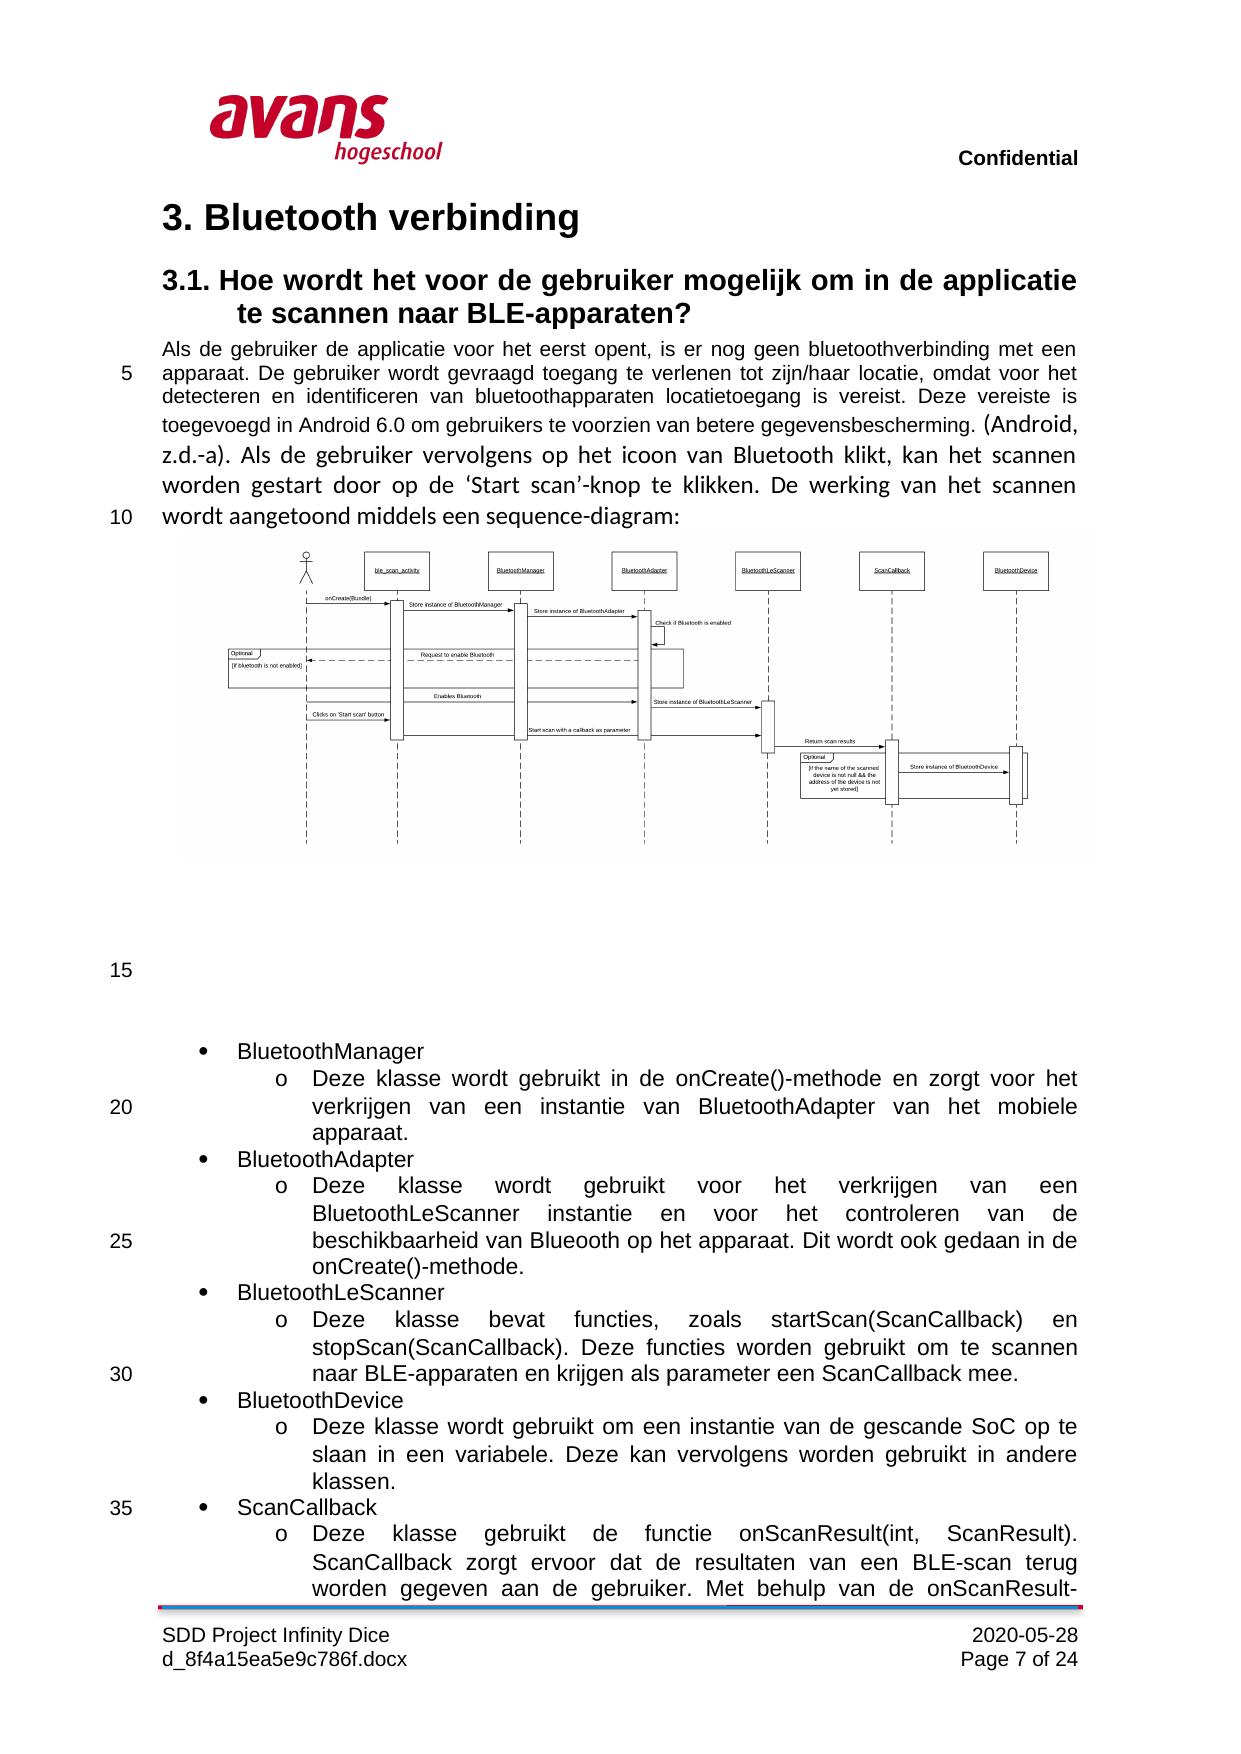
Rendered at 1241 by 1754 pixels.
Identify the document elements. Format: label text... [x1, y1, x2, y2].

picture [208, 93, 444, 166]
list Deze klasse wordt gebruikt in de onCreate()-methode en zorgt voor het verkrijgen van een instantie van BluetoothAdapter van het mobiele apparaat. [274, 1064, 1078, 1146]
list Deze klasse wordt gebruikt om een instantie van de gescande SoC op te slaan in een variabele. Deze kan vervolgens worden gebruikt in andere klassen. [274, 1413, 1078, 1494]
subtitle Hoe wordt het voor de gebruiker mogelijk om in de applicatie te scannen naar BLE-apparaten? [162, 263, 1078, 330]
text Als de gebruiker de applicatie voor het eerst opent, is er nog geen bluetoothverbinding met een apparaat. De gebruiker wordt gevraagd toegang te verlenen tot zijn/haar locatie, omdat voor het detecteren en identificeren van bluetoothapparaten locatietoegang is vereist. Deze vereiste is toegevoegd in Android 6.0 om gebruikers te voorzien van betere gegevensbescherming. (Android, z.d.-a). Als de gebruiker vervolgens op het icoon van Bluetooth klikt, kan het scannen worden gestart door op de ‘Start scan’-knop te klikken. De werking van het scannen wordt aangetoond middels een sequence-diagram: [162, 336, 1078, 530]
subtitle Bluetooth verbinding [162, 195, 1078, 238]
list BluetoothManager [199, 1038, 1078, 1064]
list ScanCallback [199, 1494, 1078, 1520]
list BluetoothLeScanner [199, 1279, 1078, 1306]
list Deze klasse wordt gebruikt voor het verkrijgen van een BluetoothLeScanner instantie en voor het controleren van de beschikbaarheid van Blueooth op het apparaat. Dit wordt ook gedaan in de onCreate()-methode. [274, 1172, 1078, 1279]
list Deze klasse bevat functies, zoals startScan(ScanCallback) en stopScan(ScanCallback). Deze functies worden gebruikt om te scannen naar BLE-apparaten en krijgen als parameter een ScanCallback mee. [274, 1306, 1078, 1387]
list BluetoothAdapter [199, 1146, 1078, 1172]
list BluetoothDevice [199, 1387, 1078, 1413]
